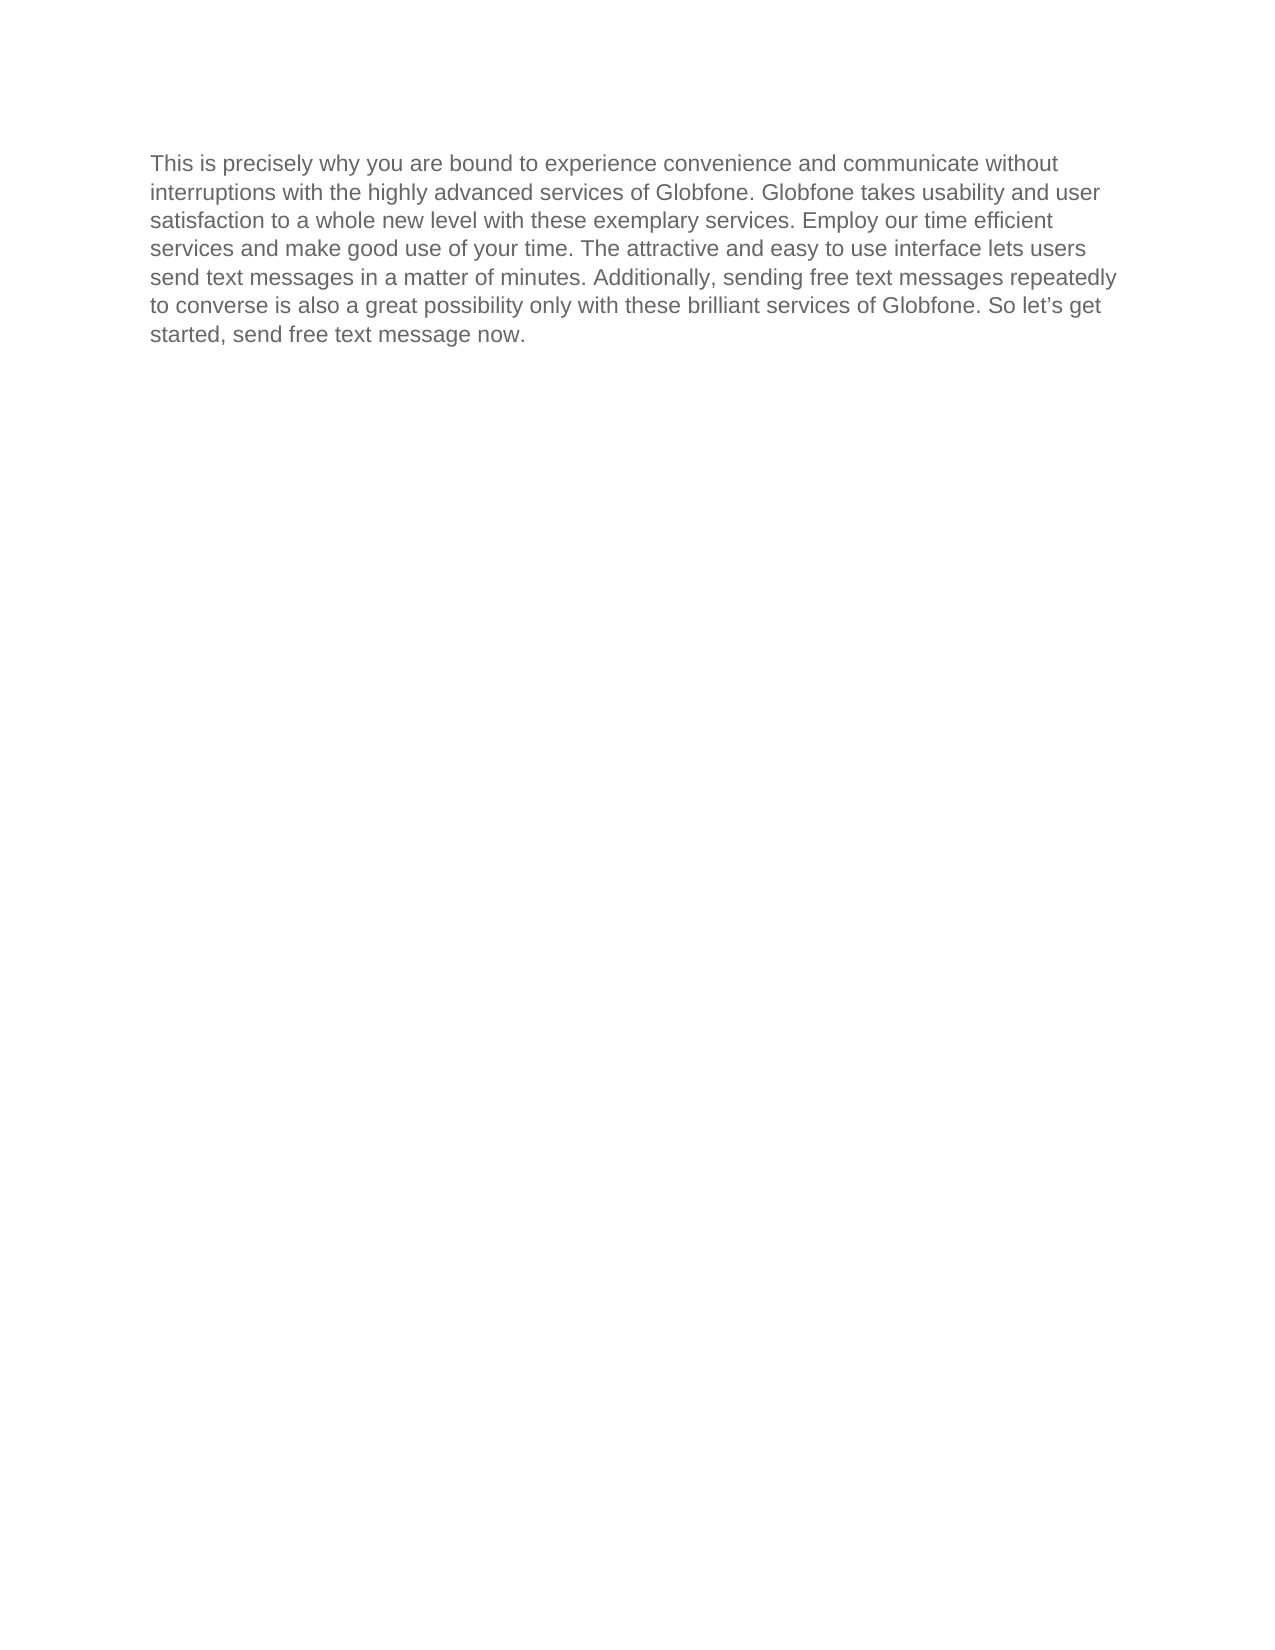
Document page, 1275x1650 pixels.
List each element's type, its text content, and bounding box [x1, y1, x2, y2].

text This is precisely why you are bound to experience convenience and communicate without interruptions with the highly advanced services of Globfone. Globfone takes usability and user satisfaction to a whole new level with these exemplary services. Employ our time efficient services and make good use of your time. The attractive and easy to use interface lets users send text messages in a matter of minutes. Additionally, sending free text messages repeatedly to converse is also a great possibility only with these brilliant services of Globfone. So let’s get started, send free text message now. [150, 150, 1125, 347]
